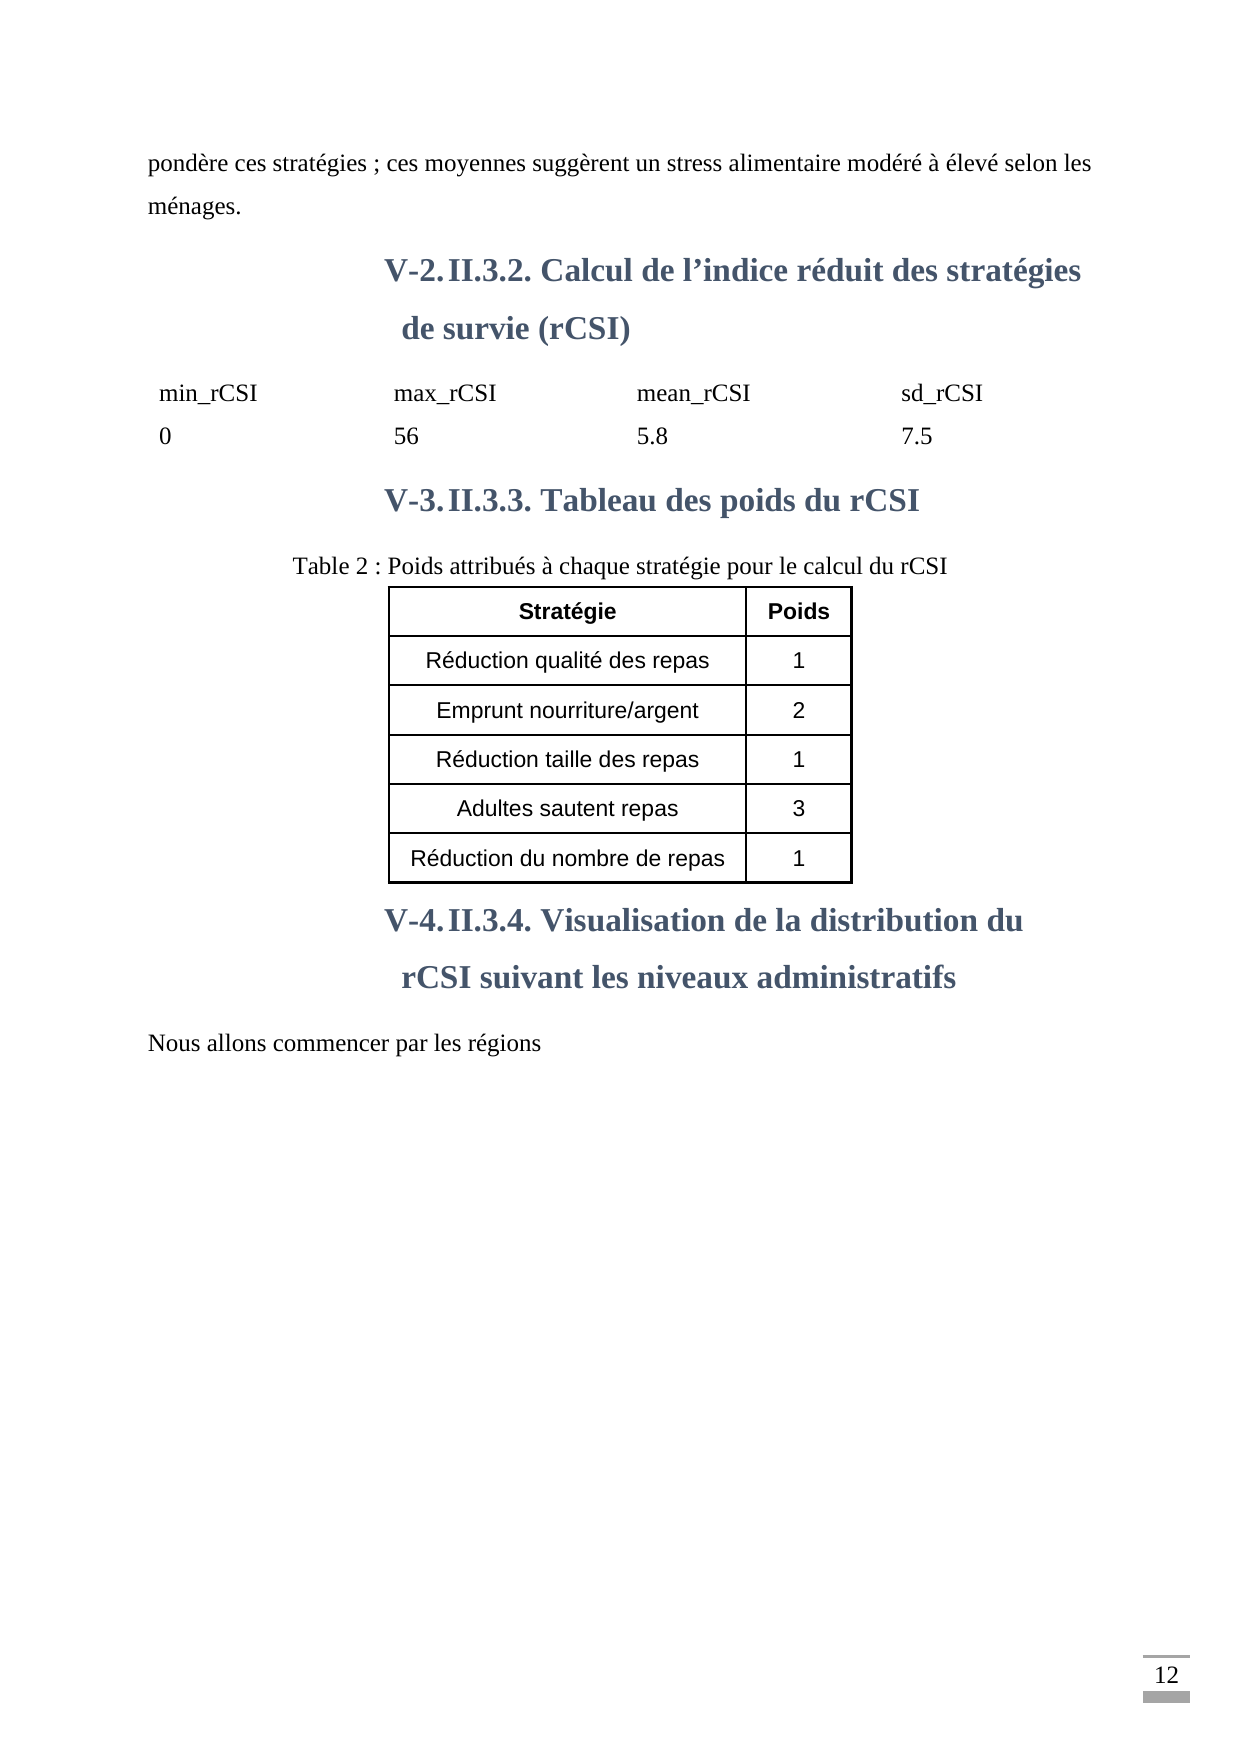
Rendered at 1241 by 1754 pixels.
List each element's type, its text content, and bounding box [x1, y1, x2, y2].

table_cell 1 [747, 736, 850, 783]
table_cell 1 [747, 637, 850, 684]
table_cell 1 [747, 834, 850, 881]
table_cell Réduction taille des repas [390, 736, 745, 783]
table_cell 2 [747, 686, 850, 733]
table_header mean_rCSI [625, 378, 890, 421]
table_cell Adultes sautent repas [390, 785, 745, 832]
subtitle II.3.4. Visualisation de la distribution du rCSI suivant les niveaux administratifs [384, 900, 1093, 996]
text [148, 148, 1093, 219]
table_cell 3 [747, 785, 850, 832]
table_cell Emprunt nourriture/argent [390, 686, 745, 733]
table_cell 7.5 [890, 421, 1093, 464]
text Table 2 : Poids attribués à chaque stratégie pour le calcul du rCSI [154, 551, 1086, 579]
table_header min_rCSI [148, 378, 382, 421]
subtitle II.3.3. Tableau des poids du rCSI [384, 481, 1093, 519]
subtitle II.3.2. Calcul de l’indice réduit des stratégies de survie (rCSI) [384, 251, 1093, 346]
table_header max_rCSI [383, 378, 625, 421]
table_header sd_rCSI [890, 378, 1093, 421]
table_cell 0 [148, 421, 382, 464]
table_cell 56 [383, 421, 625, 464]
table_header Poids [747, 588, 850, 635]
text Nous allons commencer par les régions [148, 1028, 1093, 1056]
table_cell Réduction qualité des repas [390, 637, 745, 684]
table_cell Réduction du nombre de repas [390, 834, 745, 881]
table_cell 5.8 [625, 421, 890, 464]
table_header Stratégie [390, 588, 745, 635]
